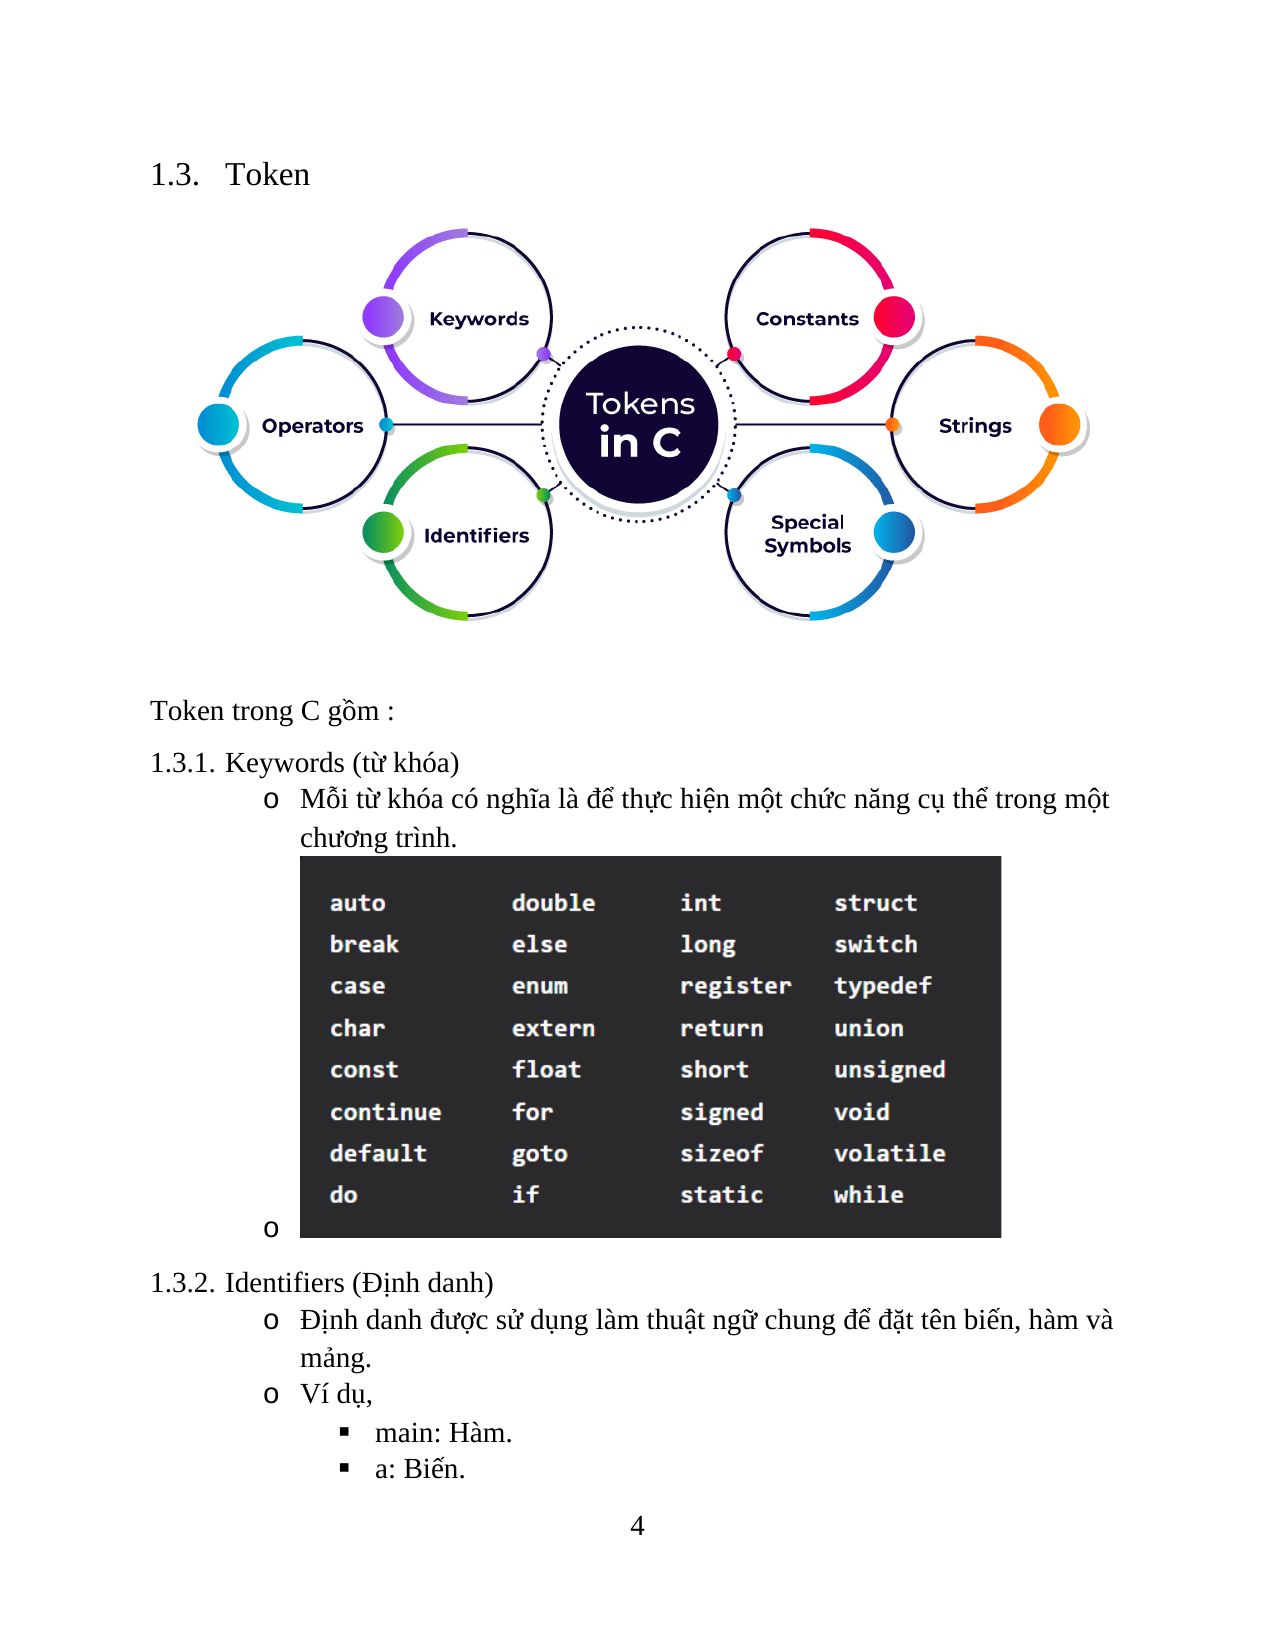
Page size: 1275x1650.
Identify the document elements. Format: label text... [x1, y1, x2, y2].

list Ví dụ, [262, 1377, 1125, 1413]
subtitle Identifiers (Định danh) [150, 1266, 1125, 1299]
list Mỗi từ khóa có nghĩa là để thực hiện một chức năng cụ thể trong một chương trình. [262, 782, 1125, 854]
picture [150, 195, 1125, 654]
subtitle Keywords (từ khóa) [150, 745, 1125, 779]
list main: Hàm. [337, 1415, 1125, 1449]
subtitle Token [150, 154, 1125, 192]
text Token trong C gồm : [150, 654, 1125, 726]
list Định danh được sử dụng làm thuật ngữ chung để đặt tên biến, hàm và mảng. [262, 1302, 1125, 1374]
picture [300, 856, 1002, 1238]
list a: Biến. [337, 1452, 1125, 1485]
